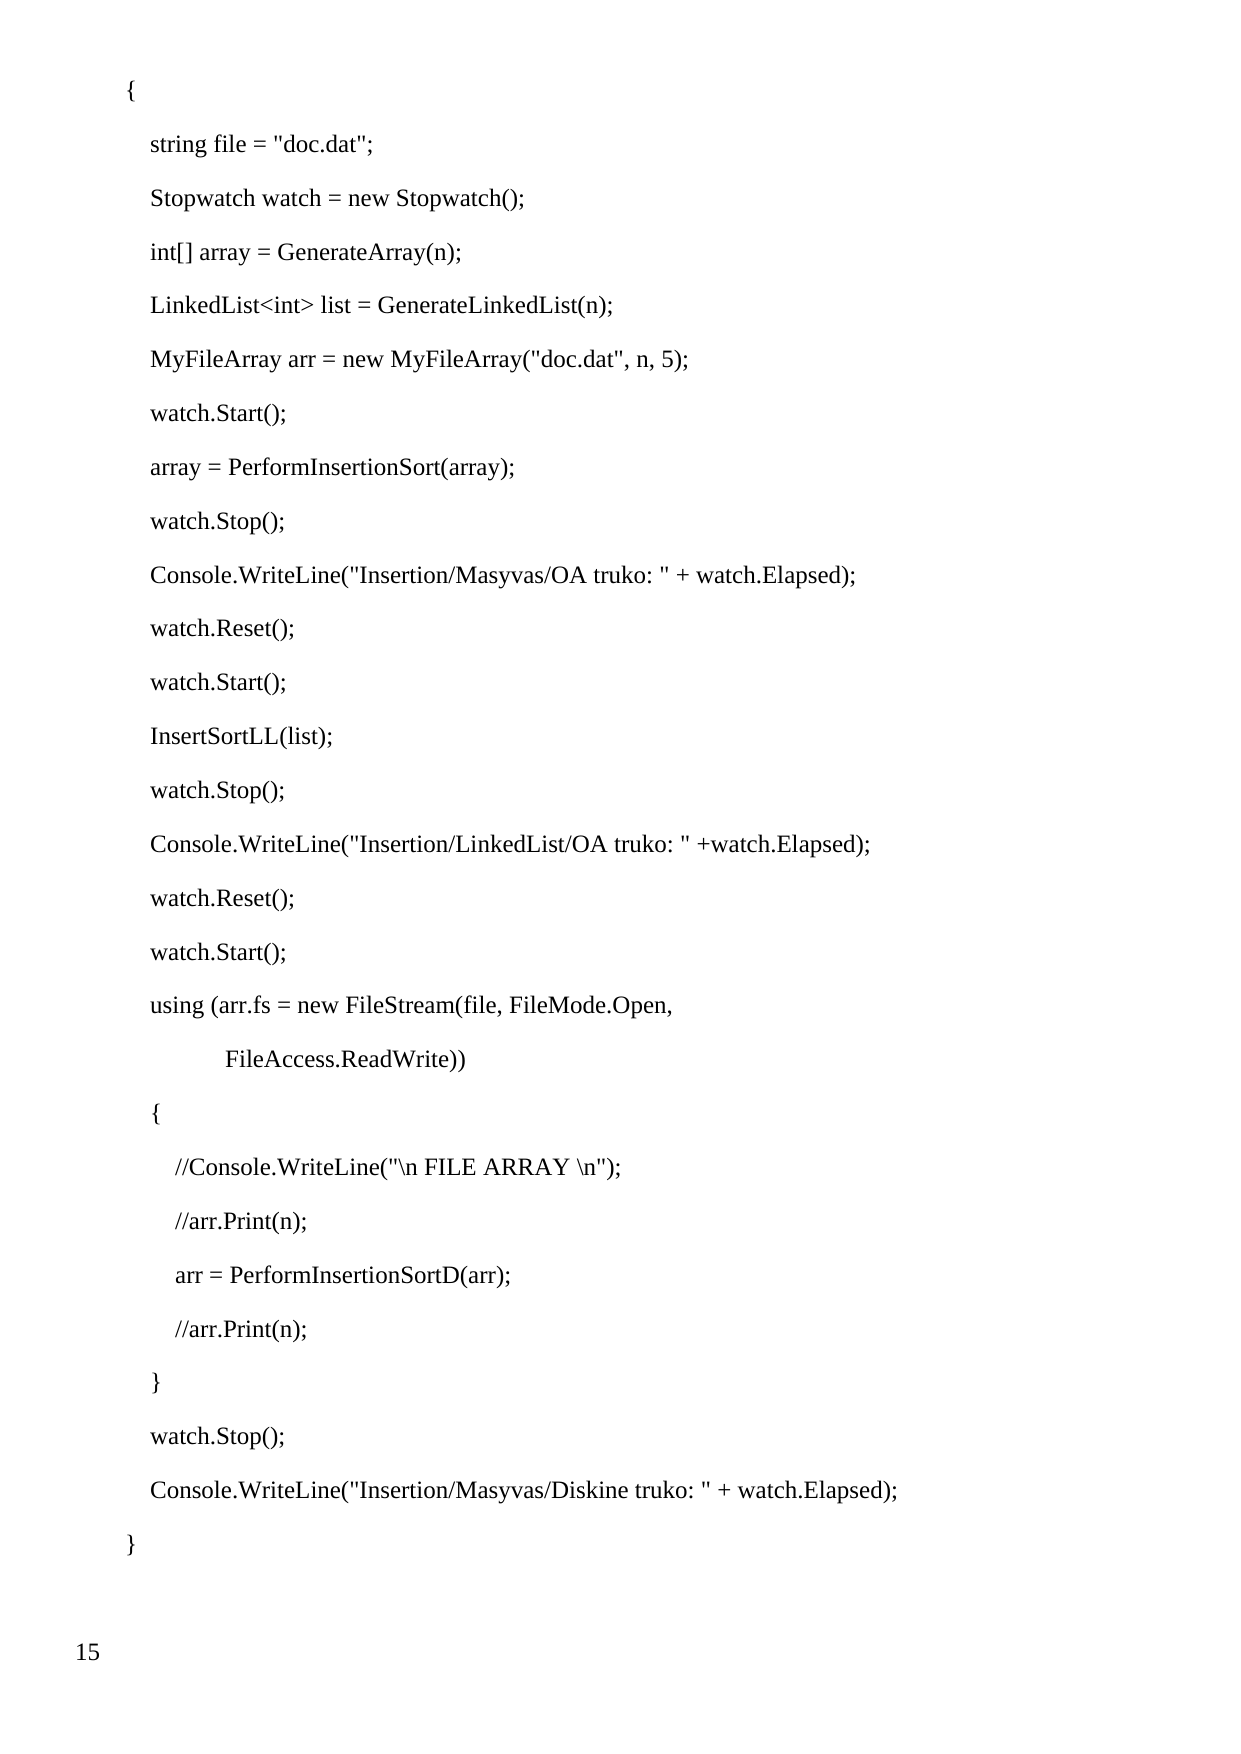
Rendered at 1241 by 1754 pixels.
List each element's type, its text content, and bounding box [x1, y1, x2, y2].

text //arr.Print(n); [75, 1206, 1165, 1235]
text array = PerformInsertionSort(array); [75, 452, 1165, 481]
text //arr.Print(n); [75, 1314, 1165, 1342]
text using (arr.fs = new FileStream(file, FileMode.Open, [75, 991, 1165, 1019]
text watch.Start(); [75, 937, 1165, 965]
text MyFileArray arr = new MyFileArray("doc.dat", n, 5); [75, 344, 1165, 373]
text watch.Stop(); [75, 1421, 1165, 1450]
text string file = "doc.dat"; [75, 129, 1165, 158]
text watch.Reset(); [75, 883, 1165, 912]
text watch.Stop(); [75, 775, 1165, 804]
text InsertSortLL(list); [75, 721, 1165, 750]
text { [75, 1098, 1165, 1127]
text LinkedList<int> list = GenerateLinkedList(n); [75, 290, 1165, 319]
text arr = PerformInsertionSortD(arr); [75, 1260, 1165, 1288]
text //Console.WriteLine("\n FILE ARRAY \n"); [75, 1152, 1165, 1181]
text Console.WriteLine("Insertion/Masyvas/OA truko: " + watch.Elapsed); [75, 560, 1165, 588]
text int[] array = GenerateArray(n); [75, 237, 1165, 265]
text } [75, 1529, 1165, 1558]
text Stopwatch watch = new Stopwatch(); [75, 183, 1165, 211]
text Console.WriteLine("Insertion/Masyvas/Diskine truko: " + watch.Elapsed); [75, 1475, 1165, 1504]
text watch.Reset(); [75, 613, 1165, 642]
text { [75, 75, 1165, 104]
text watch.Start(); [75, 667, 1165, 696]
text Console.WriteLine("Insertion/LinkedList/OA truko: " +watch.Elapsed); [75, 829, 1165, 858]
text watch.Start(); [75, 398, 1165, 427]
text } [75, 1367, 1165, 1396]
text watch.Stop(); [75, 506, 1165, 534]
text FileAccess.ReadWrite)) [75, 1044, 1165, 1073]
